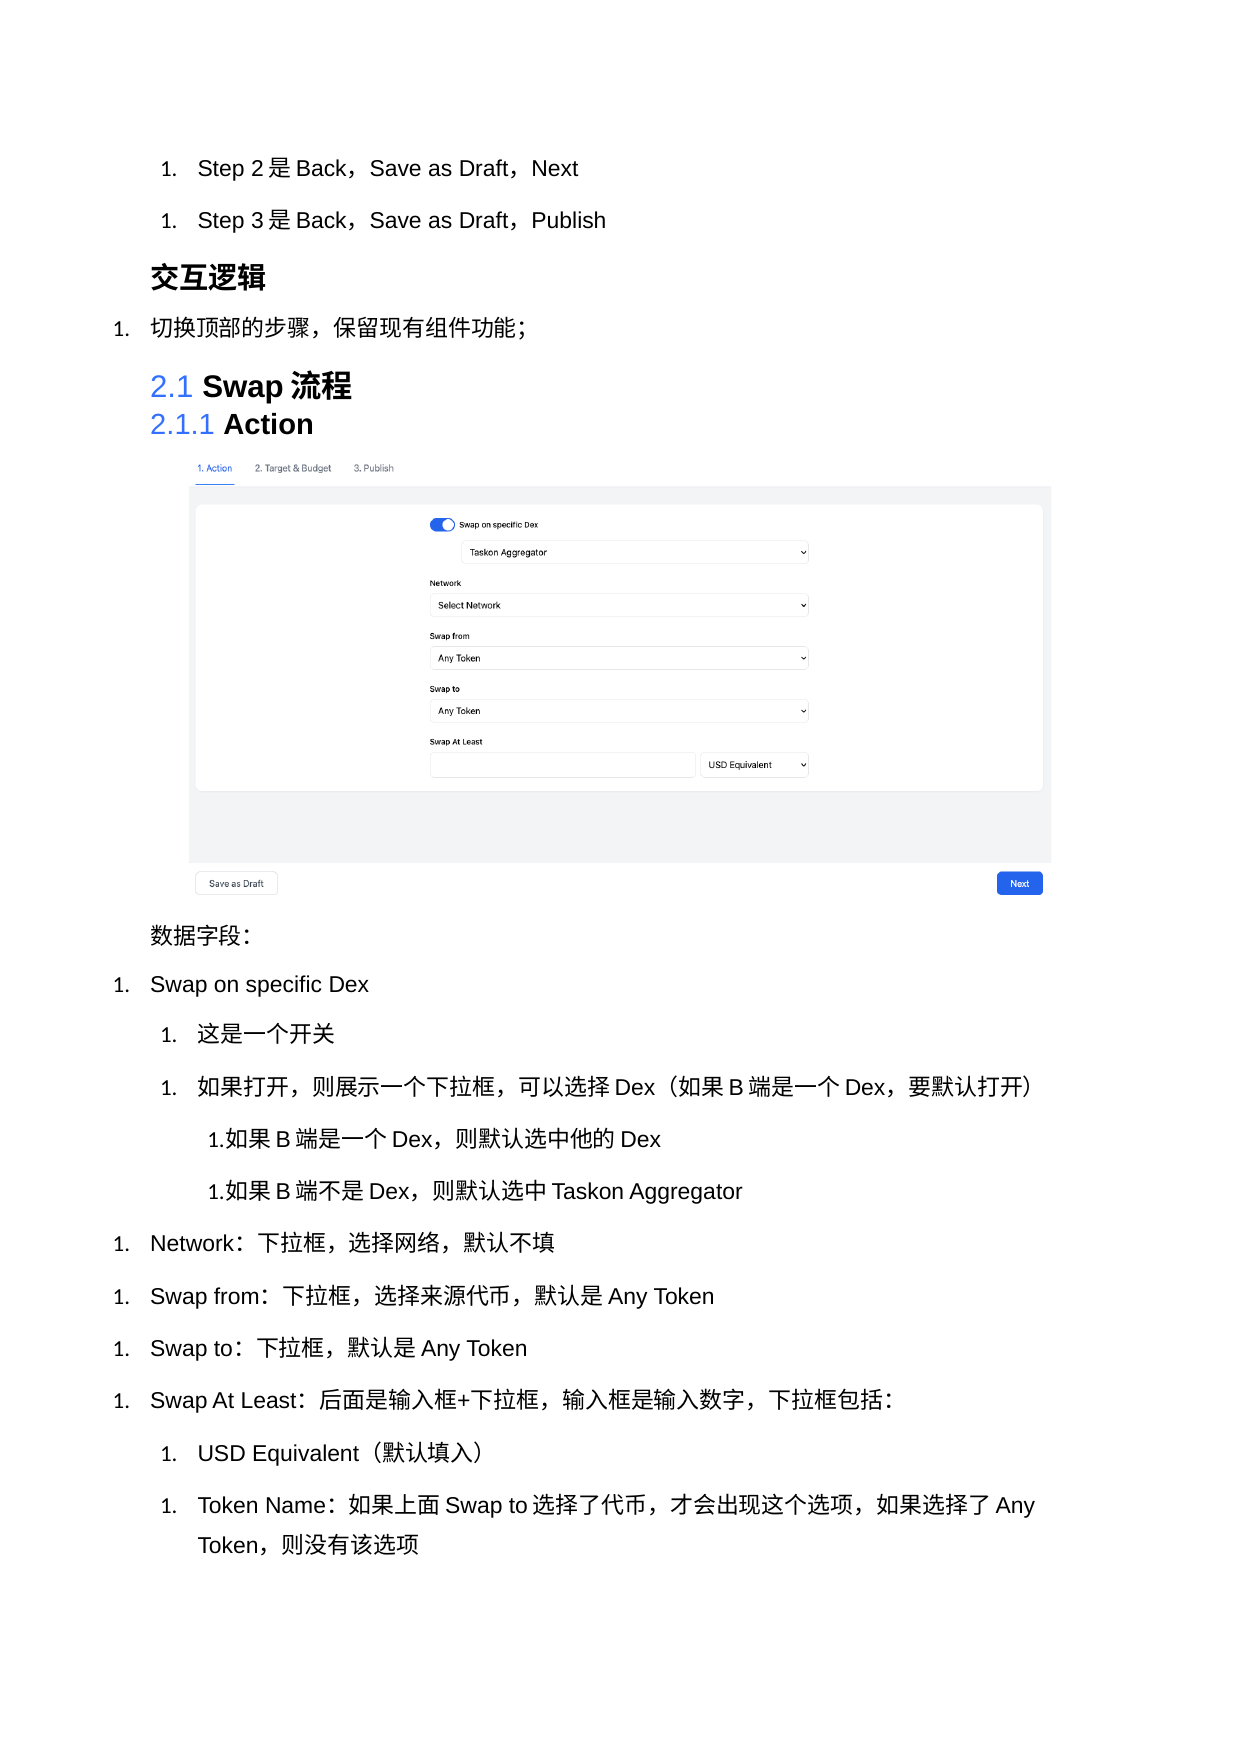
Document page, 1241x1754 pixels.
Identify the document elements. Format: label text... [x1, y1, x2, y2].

list 如果B端不是Dex，则默认选中Taskon Aggregator [207, 1173, 1090, 1206]
list Token Name：如果上面Swap to选择了代币，才会出现这个选项，如果选择了Any Token，则没有该选项 [160, 1487, 1090, 1560]
list 如果B端是一个Dex，则默认选中他的Dex [207, 1121, 1090, 1154]
list Network：下拉框，选择网络，默认不填 [112, 1225, 1090, 1258]
list 切换顶部的步骤，保留现有组件功能； [112, 309, 1090, 343]
list Step 2是Back，Save as Draft，Next [160, 150, 1090, 183]
list 这是一个开关 [160, 1016, 1090, 1049]
list Step 3是Back，Save as Draft，Publish [160, 202, 1090, 236]
list Swap from：下拉框，选择来源代币，默认是Any Token [112, 1278, 1090, 1311]
list 如果打开，则展示一个下拉框，可以选择Dex（如果B端是一个Dex，要默认打开） [160, 1068, 1090, 1102]
list USD Equivalent（默认填入） [160, 1434, 1090, 1468]
list Swap At Least：后面是输入框+下拉框，输入框是输入数字，下拉框包括： [112, 1382, 1090, 1415]
picture [188, 452, 1052, 900]
text 数据字段： [150, 918, 1090, 951]
list Swap to：下拉框，默认是Any Token [112, 1330, 1090, 1363]
list Swap on specific Dex [112, 970, 1090, 998]
